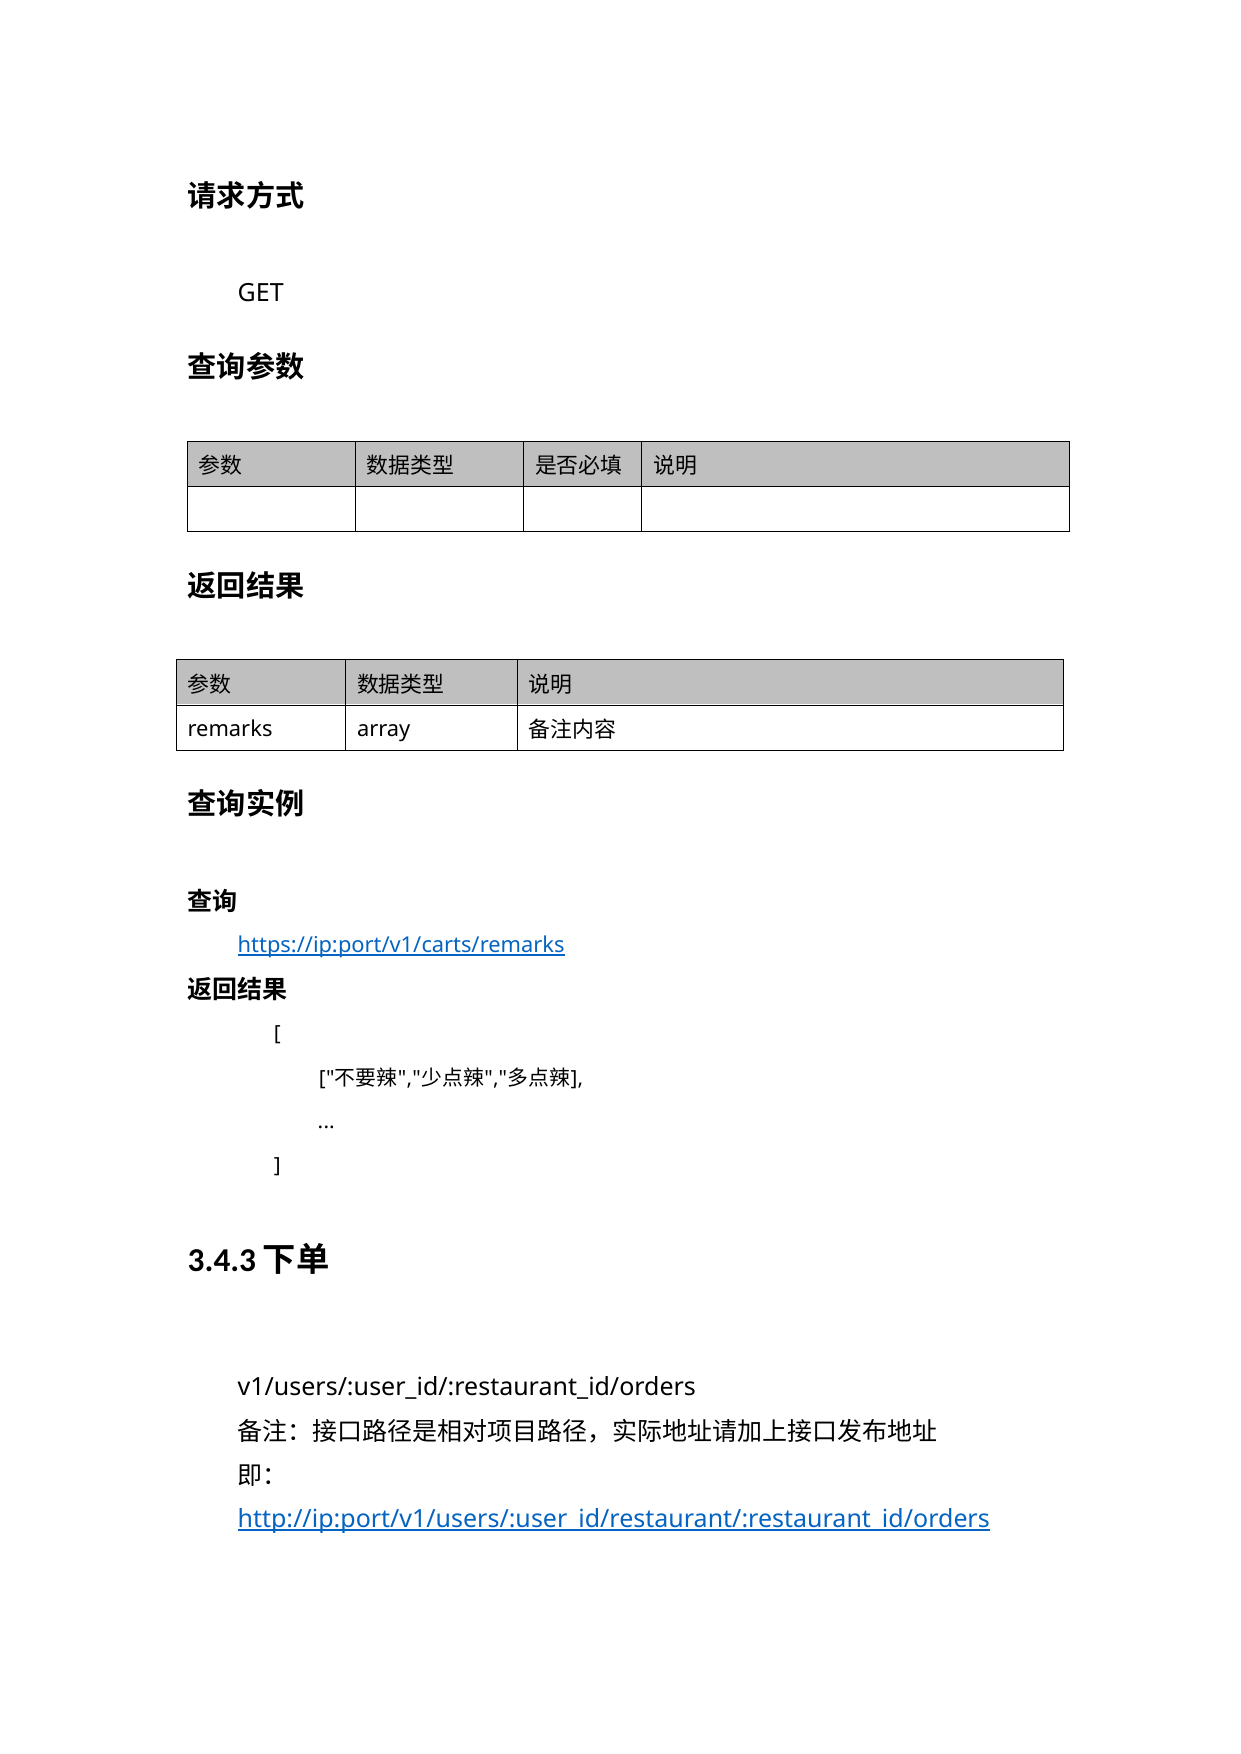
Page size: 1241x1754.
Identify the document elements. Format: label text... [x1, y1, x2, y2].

table_cell [356, 487, 523, 531]
table_cell remarks [177, 706, 345, 749]
text ] [231, 1142, 1053, 1186]
text ... [275, 1098, 1053, 1142]
text https://ip:port/v1/carts/remarks [187, 922, 1053, 966]
table_header 说明 [518, 660, 1063, 704]
table_header 是否必填 [524, 442, 641, 486]
text [ [231, 1010, 1053, 1054]
subtitle 查询参数 [187, 343, 1053, 387]
table_cell 备注内容 [518, 706, 1063, 749]
text 返回结果 [187, 966, 1053, 1010]
subtitle 3.4.3下单 [187, 1213, 1053, 1301]
subtitle 查询实例 [187, 780, 1053, 824]
text ["不要辣","少点辣","多点辣], [275, 1054, 1053, 1098]
text http://ip:port/v1/users/:user_id/restaurant/:restaurant_id/orders [187, 1496, 1053, 1540]
subtitle 返回结果 [187, 561, 1053, 606]
table_cell array [346, 706, 517, 749]
text 查询 [187, 878, 1053, 922]
table_header 数据类型 [346, 660, 517, 704]
table_header 参数 [188, 442, 355, 486]
table_header 参数 [177, 660, 345, 704]
subtitle 请求方式 [187, 172, 1053, 216]
text 即： [187, 1452, 1053, 1496]
table_header 数据类型 [356, 442, 523, 486]
text v1/users/:user_id/:restaurant_id/orders [187, 1363, 1053, 1408]
table_cell [642, 487, 1069, 531]
table_header 说明 [642, 442, 1069, 486]
table_cell [524, 487, 641, 531]
text 备注：接口路径是相对项目路径，实际地址请加上接口发布地址 [187, 1408, 1053, 1452]
table_cell [188, 487, 355, 531]
text GET [187, 270, 1053, 314]
